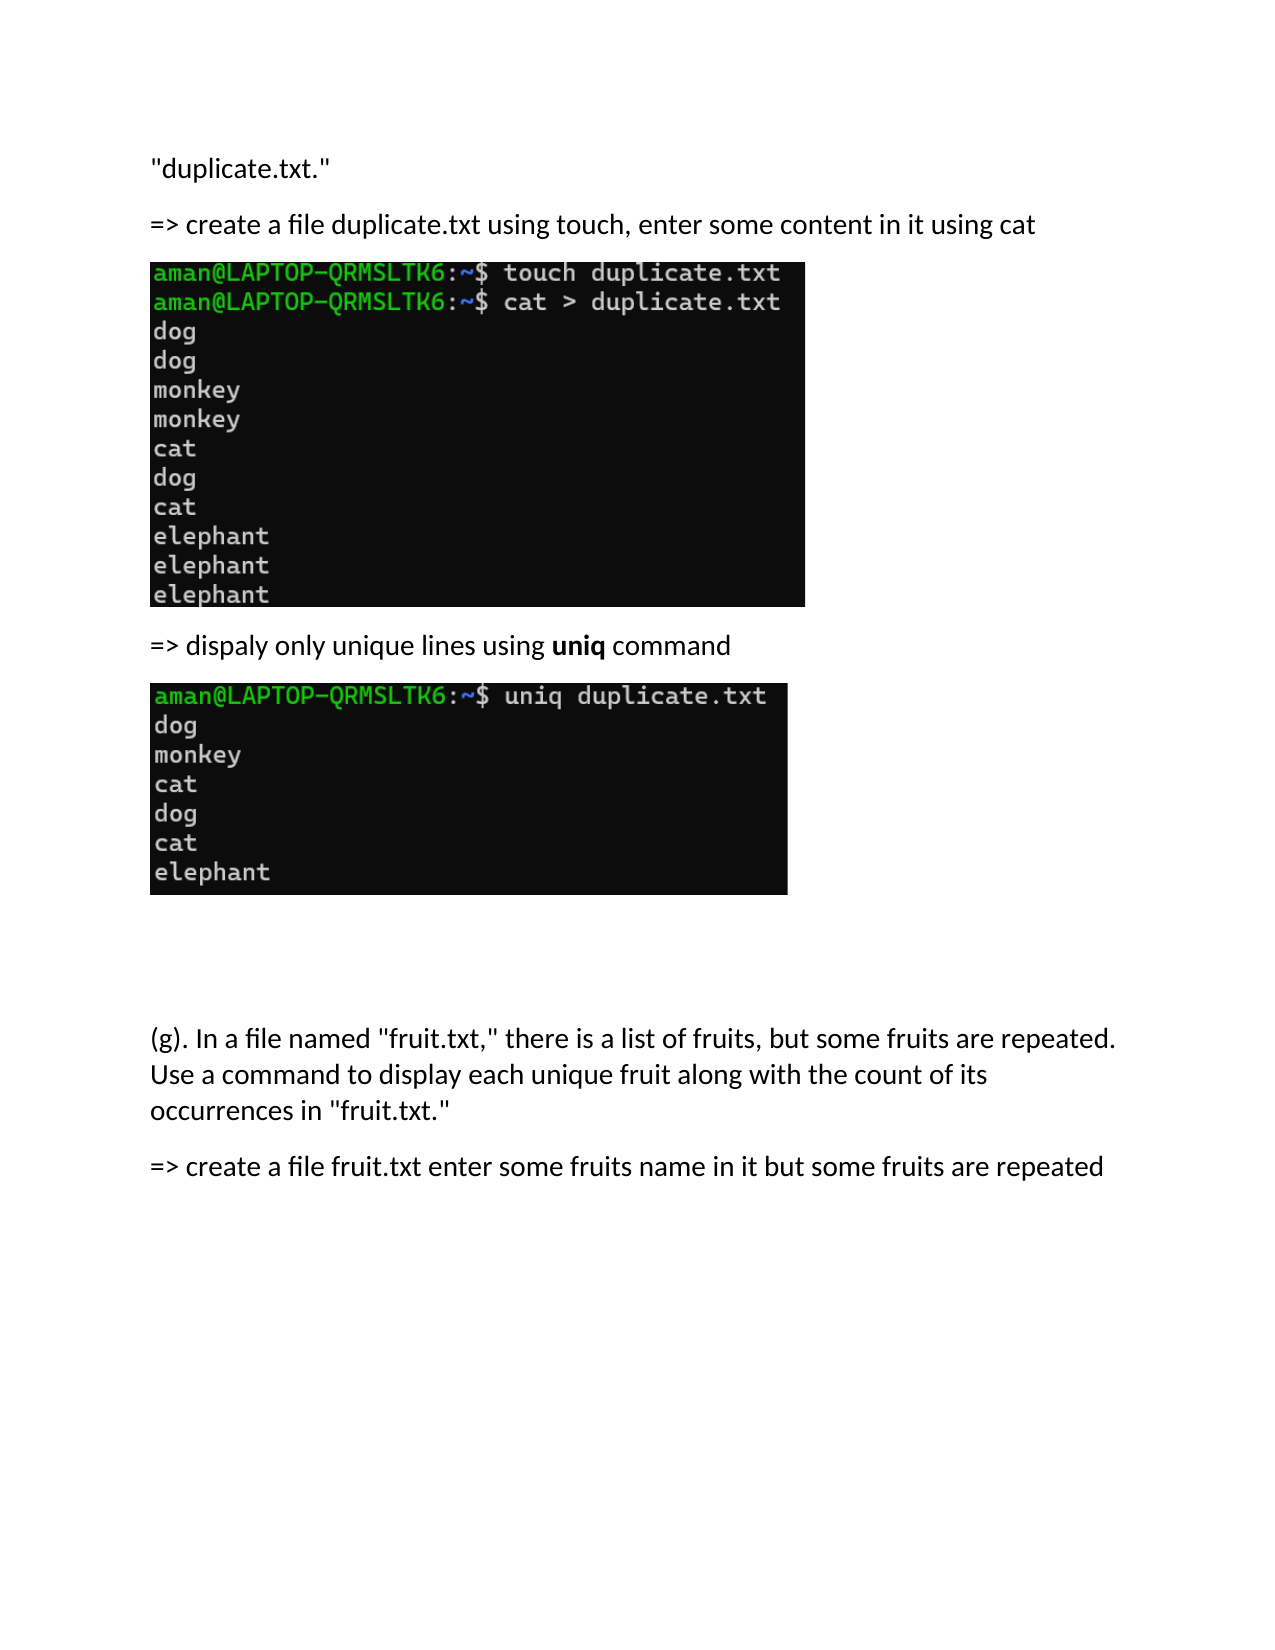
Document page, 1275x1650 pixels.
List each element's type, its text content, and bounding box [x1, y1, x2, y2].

text => create a file fruit.txt enter some fruits name in it but some fruits are repeated [150, 1148, 1125, 1184]
text => dispaly only unique lines using uniq command [150, 627, 1125, 663]
text (g). In a file named "fruit.txt," there is a list of fruits, but some fruits are repeated. Use a command to display each unique fruit along with the count of its occurrences in "fruit.txt." [150, 1021, 1125, 1127]
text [150, 150, 1125, 186]
picture [150, 262, 806, 607]
text => create a file duplicate.txt using touch, enter some content in it using cat [150, 206, 1125, 242]
picture [150, 683, 788, 895]
